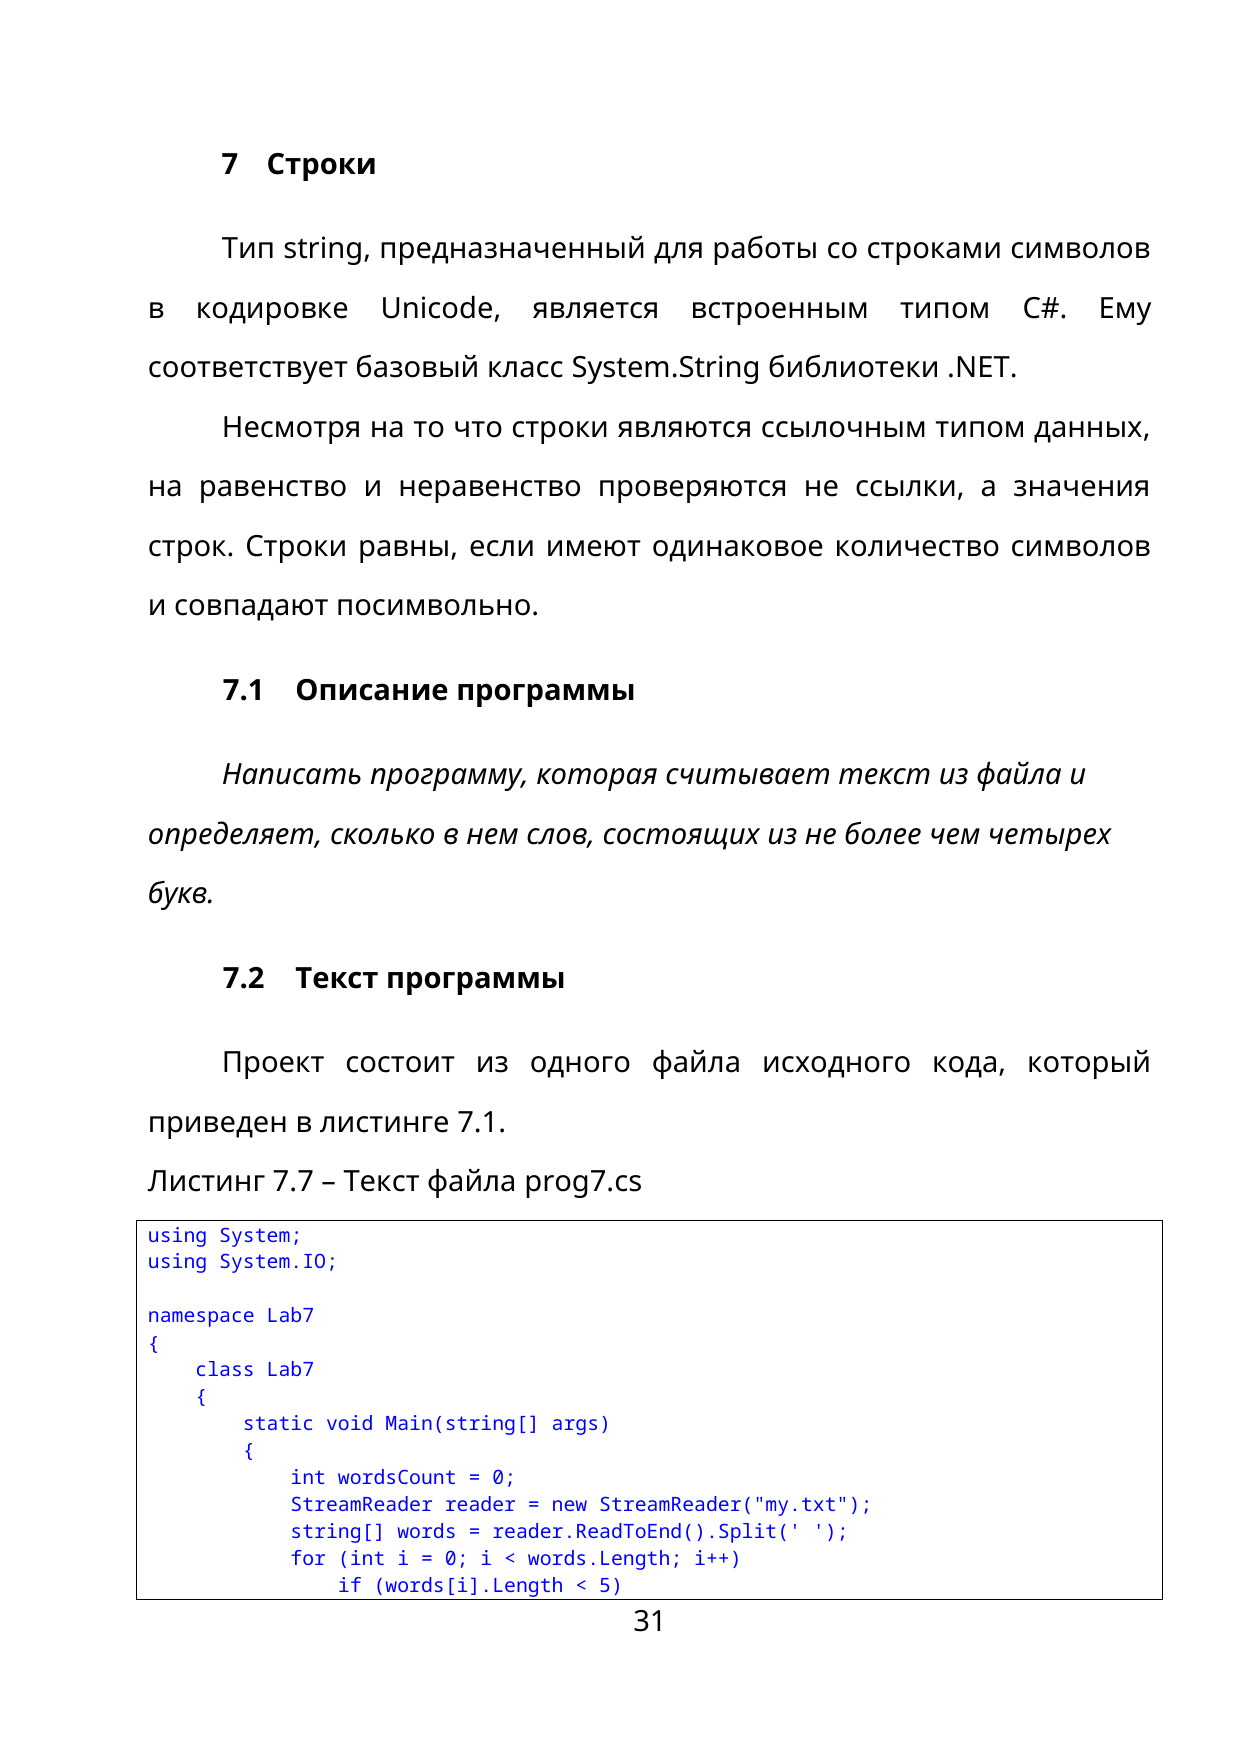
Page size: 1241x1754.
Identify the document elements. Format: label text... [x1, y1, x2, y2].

text Написать программу, которая считывает текст из файла и определяет, сколько в нем слов, состоящих из не более чем четырех букв. [148, 753, 1152, 912]
subtitle Текст программы [148, 957, 1152, 997]
subtitle Описание программы [148, 669, 1152, 709]
subtitle Строки [221, 143, 1152, 183]
text Несмотря на то что строки являются ссылочным типом данных, на равенство и неравенство проверяются не ссылки, а значения строк. Строки равны, если имеют одинаковое количество символов и совпадают посимвольно. [148, 406, 1152, 624]
text Проект состоит из одного файла исходного кода, который приведен в листинге 7.1. [148, 1041, 1152, 1141]
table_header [137, 1221, 1162, 1598]
text Тип string, предназначенный для работы со строками символов в кодировке Unicode, является встроенным типом C#. Ему соответствует базовый класс System.String библиотеки .NET. [148, 228, 1152, 386]
